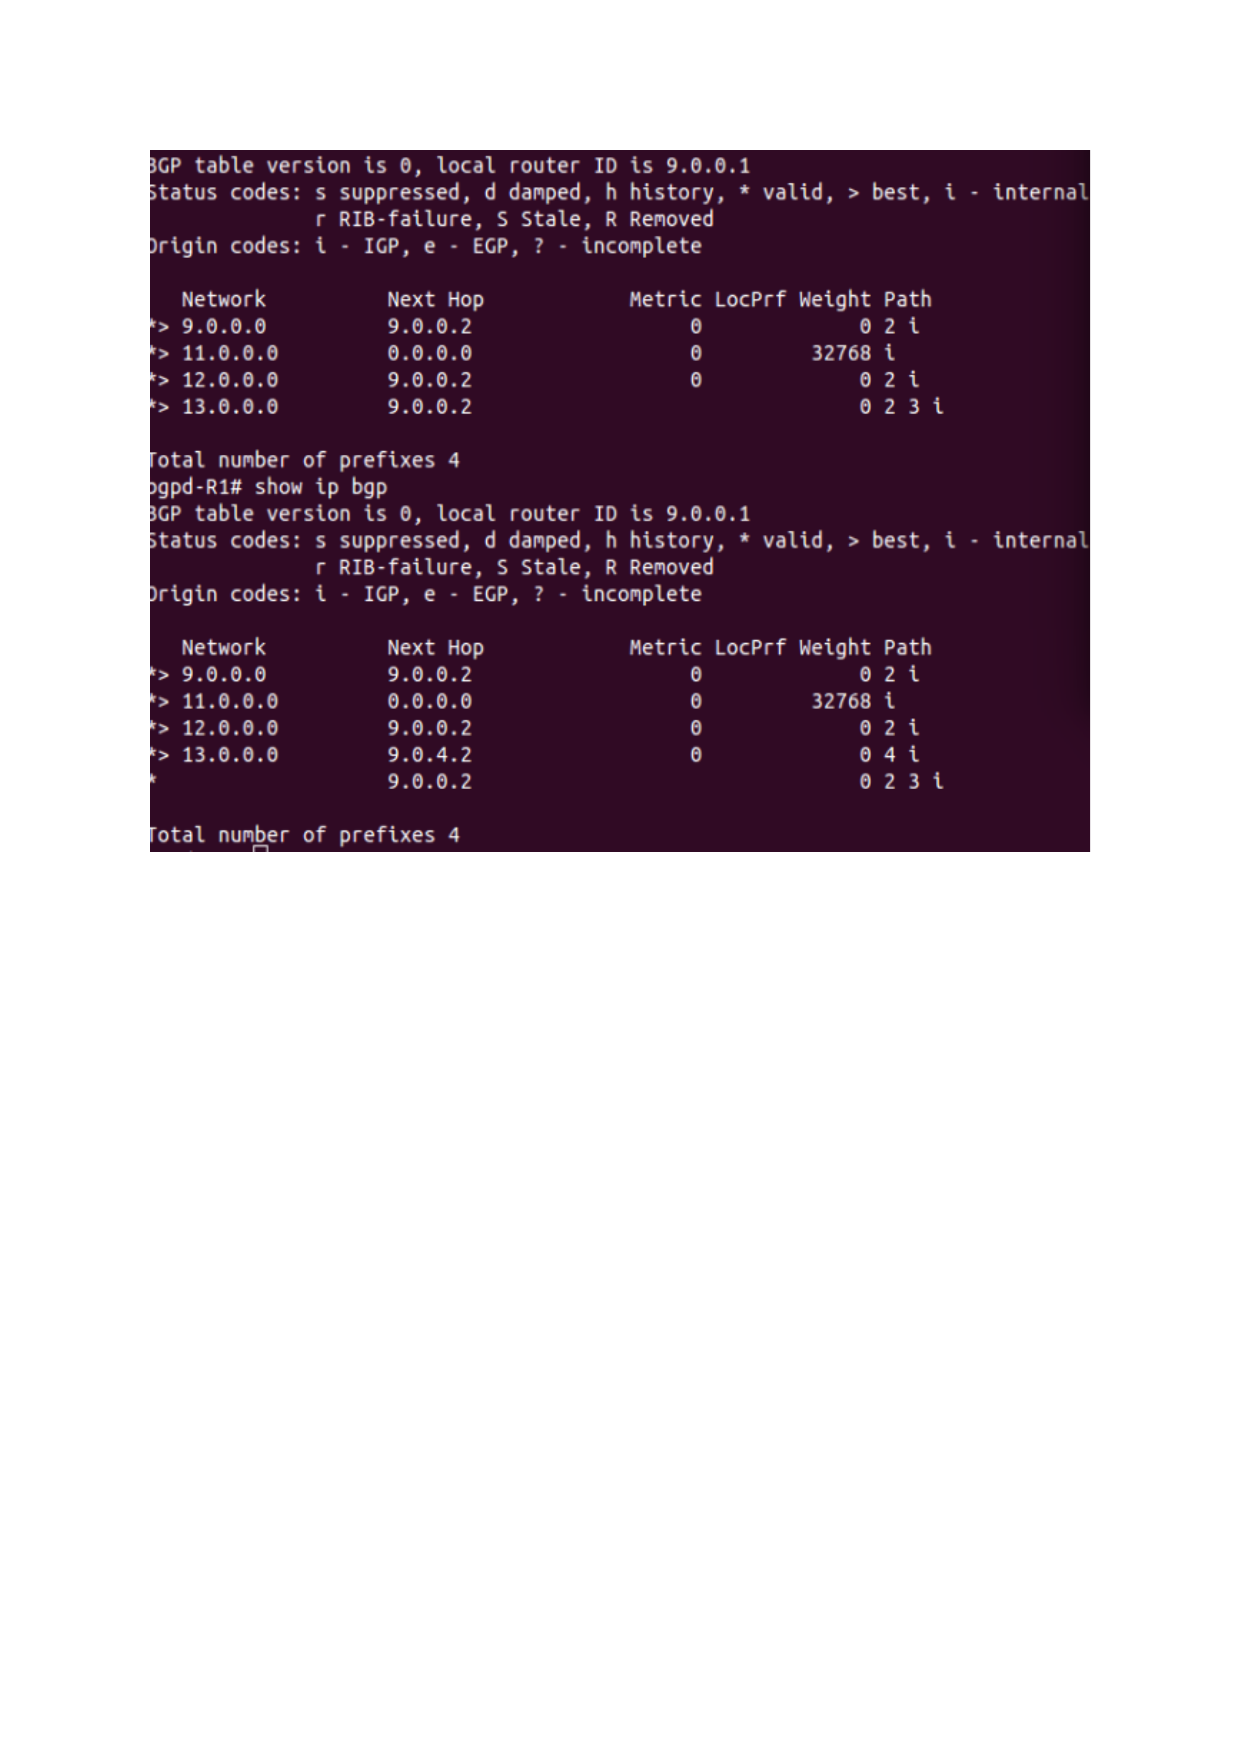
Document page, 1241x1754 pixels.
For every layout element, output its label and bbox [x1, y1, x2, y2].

picture [150, 150, 1091, 852]
